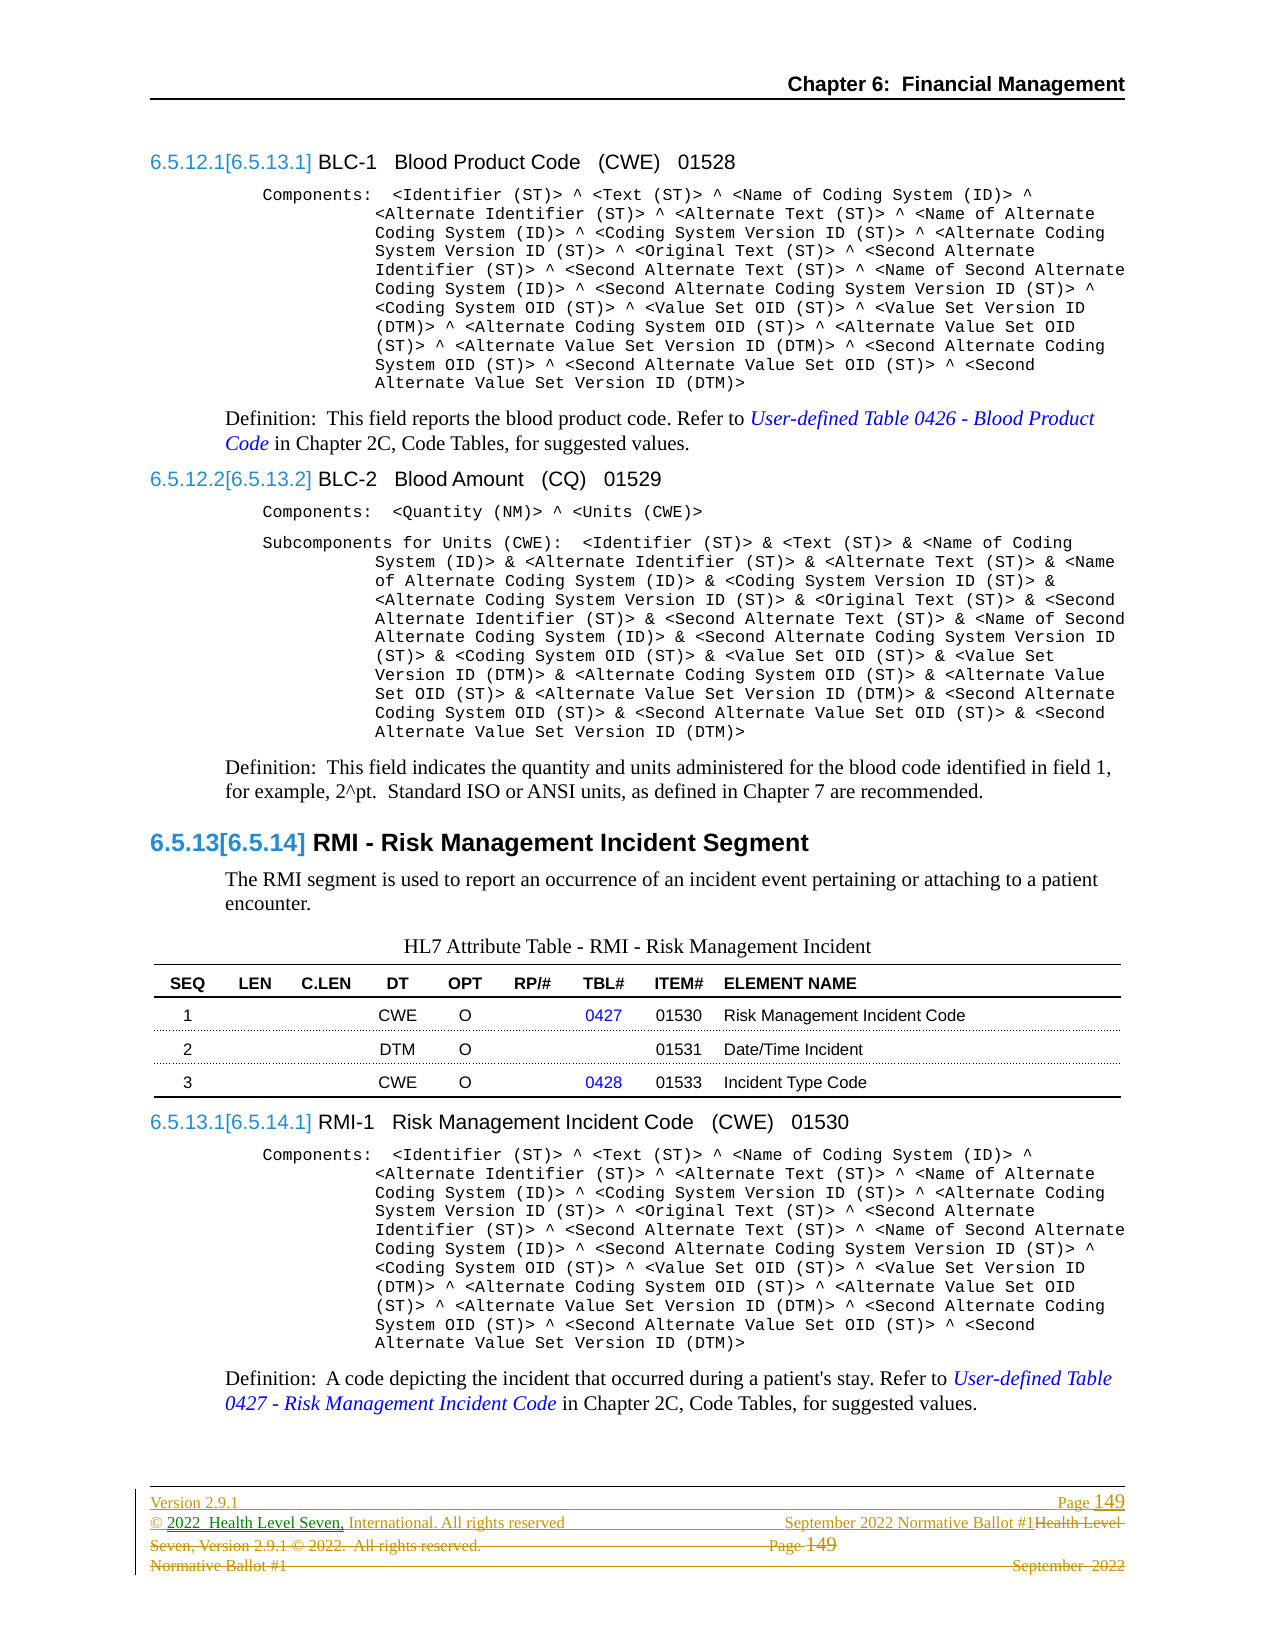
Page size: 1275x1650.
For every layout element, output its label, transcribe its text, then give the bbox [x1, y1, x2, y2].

text The RMI segment is used to report an occurrence of an incident event pertaining or attaching to a patient encounter. [225, 867, 1125, 915]
text Subcomponents for Units (CWE): <Identifier (ST)> & <Text (ST)> & <Name of Coding System (ID)> & <Alternate Identifier (ST)> & <Alternate Text (ST)> & <Name of Alternate Coding System (ID)> & <Coding System Version ID (ST)> & <Alternate Coding System Version ID (ST)> & <Original Text (ST)> & <Second Alternate Identifier (ST)> & <Second Alternate Text (ST)> & <Name of Second Alternate Coding System (ID)> & <Second Alternate Coding System Version ID (ST)> & <Coding System OID (ST)> & <Value Set OID (ST)> & <Value Set Version ID (DTM)> & <Alternate Coding System OID (ST)> & <Alternate Value Set OID (ST)> & <Alternate Value Set Version ID (DTM)> & <Second Alternate Coding System OID (ST)> & <Second Alternate Value Set OID (ST)> & <Second Alternate Value Set Version ID (DTM)> [262, 535, 1125, 742]
text Components: <Quantity (NM)> ^ <Units (CWE)> [262, 503, 1125, 522]
subtitle BLC-1 Blood Product Code (CWE) 01528 [150, 150, 1125, 174]
text Definition: This field indicates the quantity and units administered for the blood code identified in field 1, for example, 2^pt. Standard ISO or ANSI units, as defined in Chapter 7 are recommended. [225, 755, 1125, 803]
subtitle RMI-1 Risk Management Incident Code (CWE) 01530 [150, 1110, 1125, 1134]
text Definition: A code depicting the incident that occurred during a patient's stay. Refer to User-defined Table 0427 - Risk Management Incident Code in Chapter 2C, Code Tables, for suggested values. [225, 1366, 1125, 1414]
subtitle RMI - Risk Management Incident Segment [150, 828, 1125, 857]
text Definition: This field reports the blood product code. Refer to User-defined Table 0426 - Blood Product Code in Chapter 2C, Code Tables, for suggested values. [225, 406, 1125, 454]
subtitle BLC-2 Blood Amount (CQ) 01529 [150, 467, 1125, 491]
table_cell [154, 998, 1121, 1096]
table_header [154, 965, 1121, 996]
text HL7 Attribute Table - RMI - Risk Management Incident [150, 934, 1125, 958]
